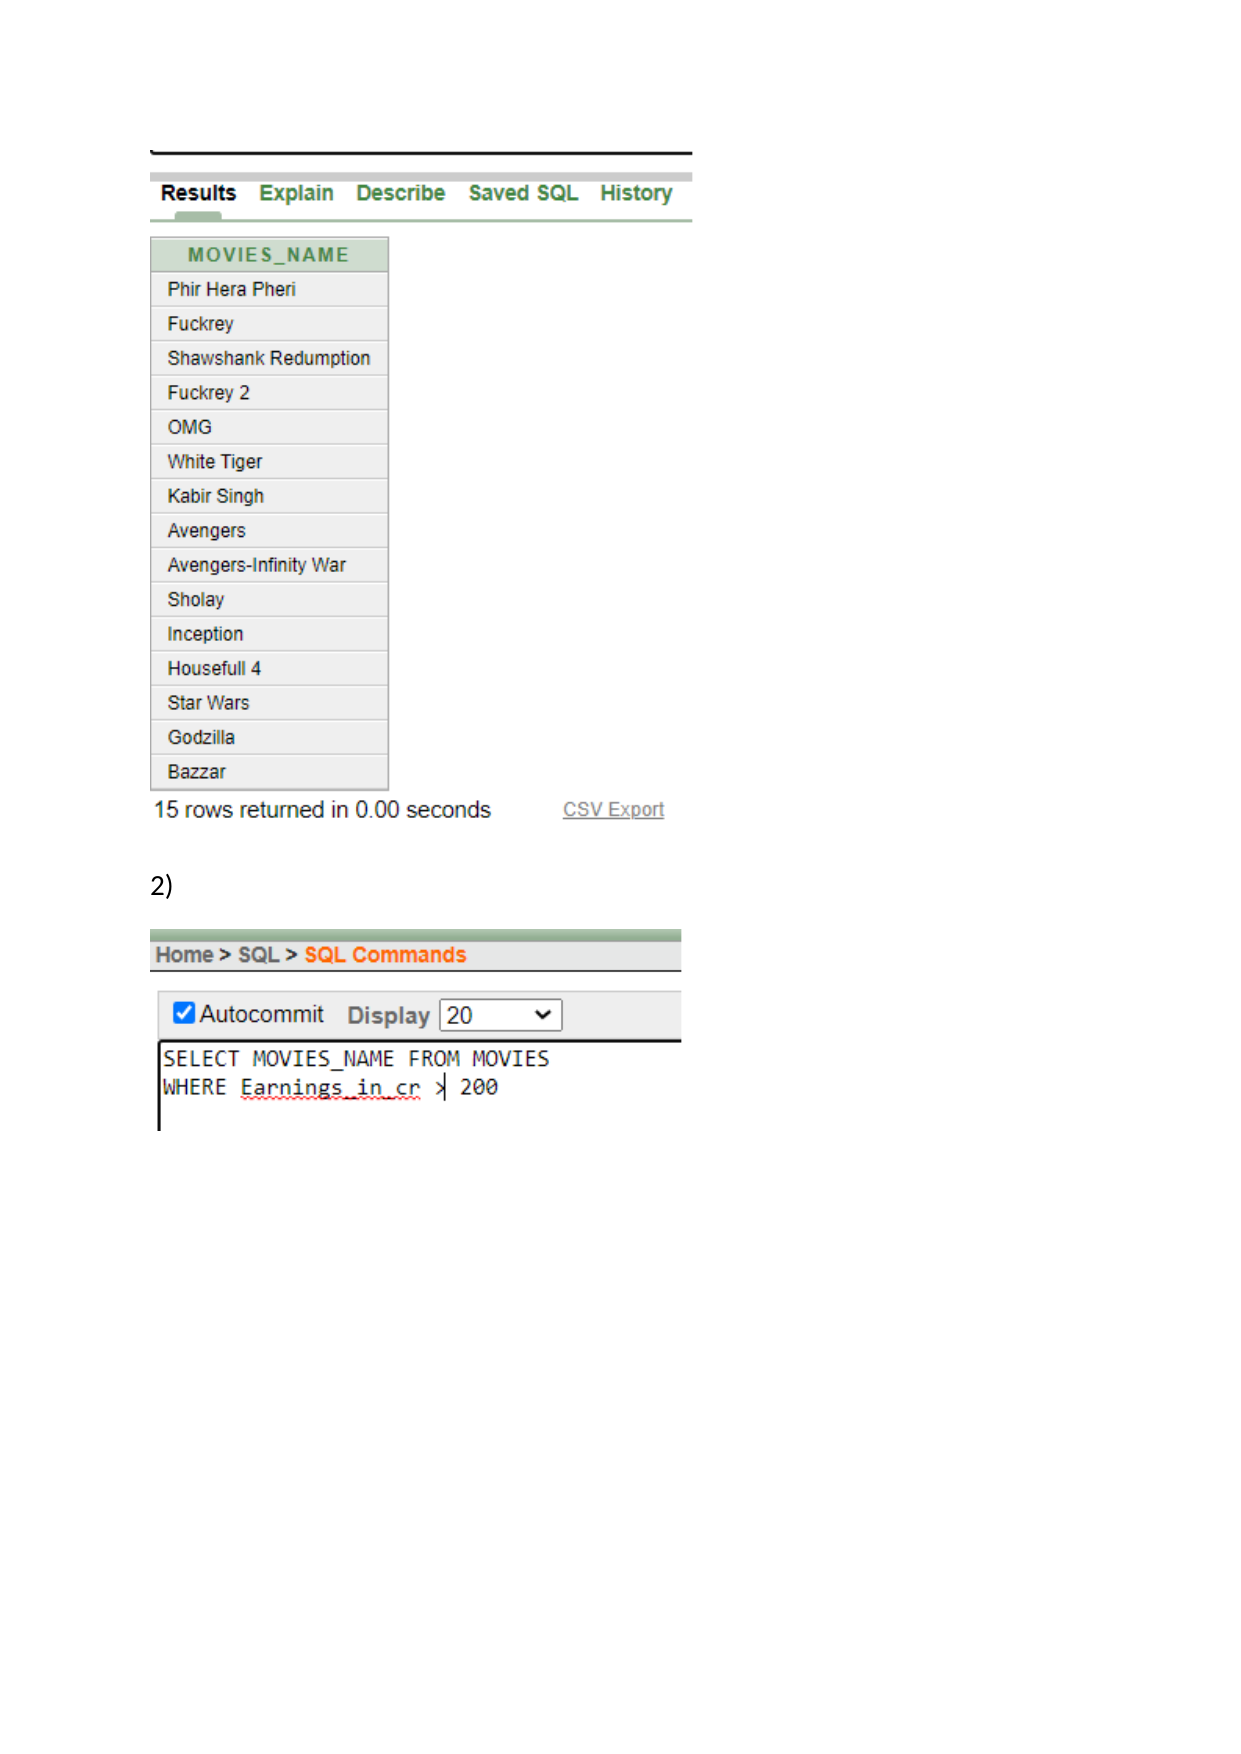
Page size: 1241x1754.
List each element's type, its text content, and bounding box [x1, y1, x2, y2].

text 2) [150, 867, 1090, 903]
picture [150, 929, 682, 1131]
picture [150, 150, 693, 843]
